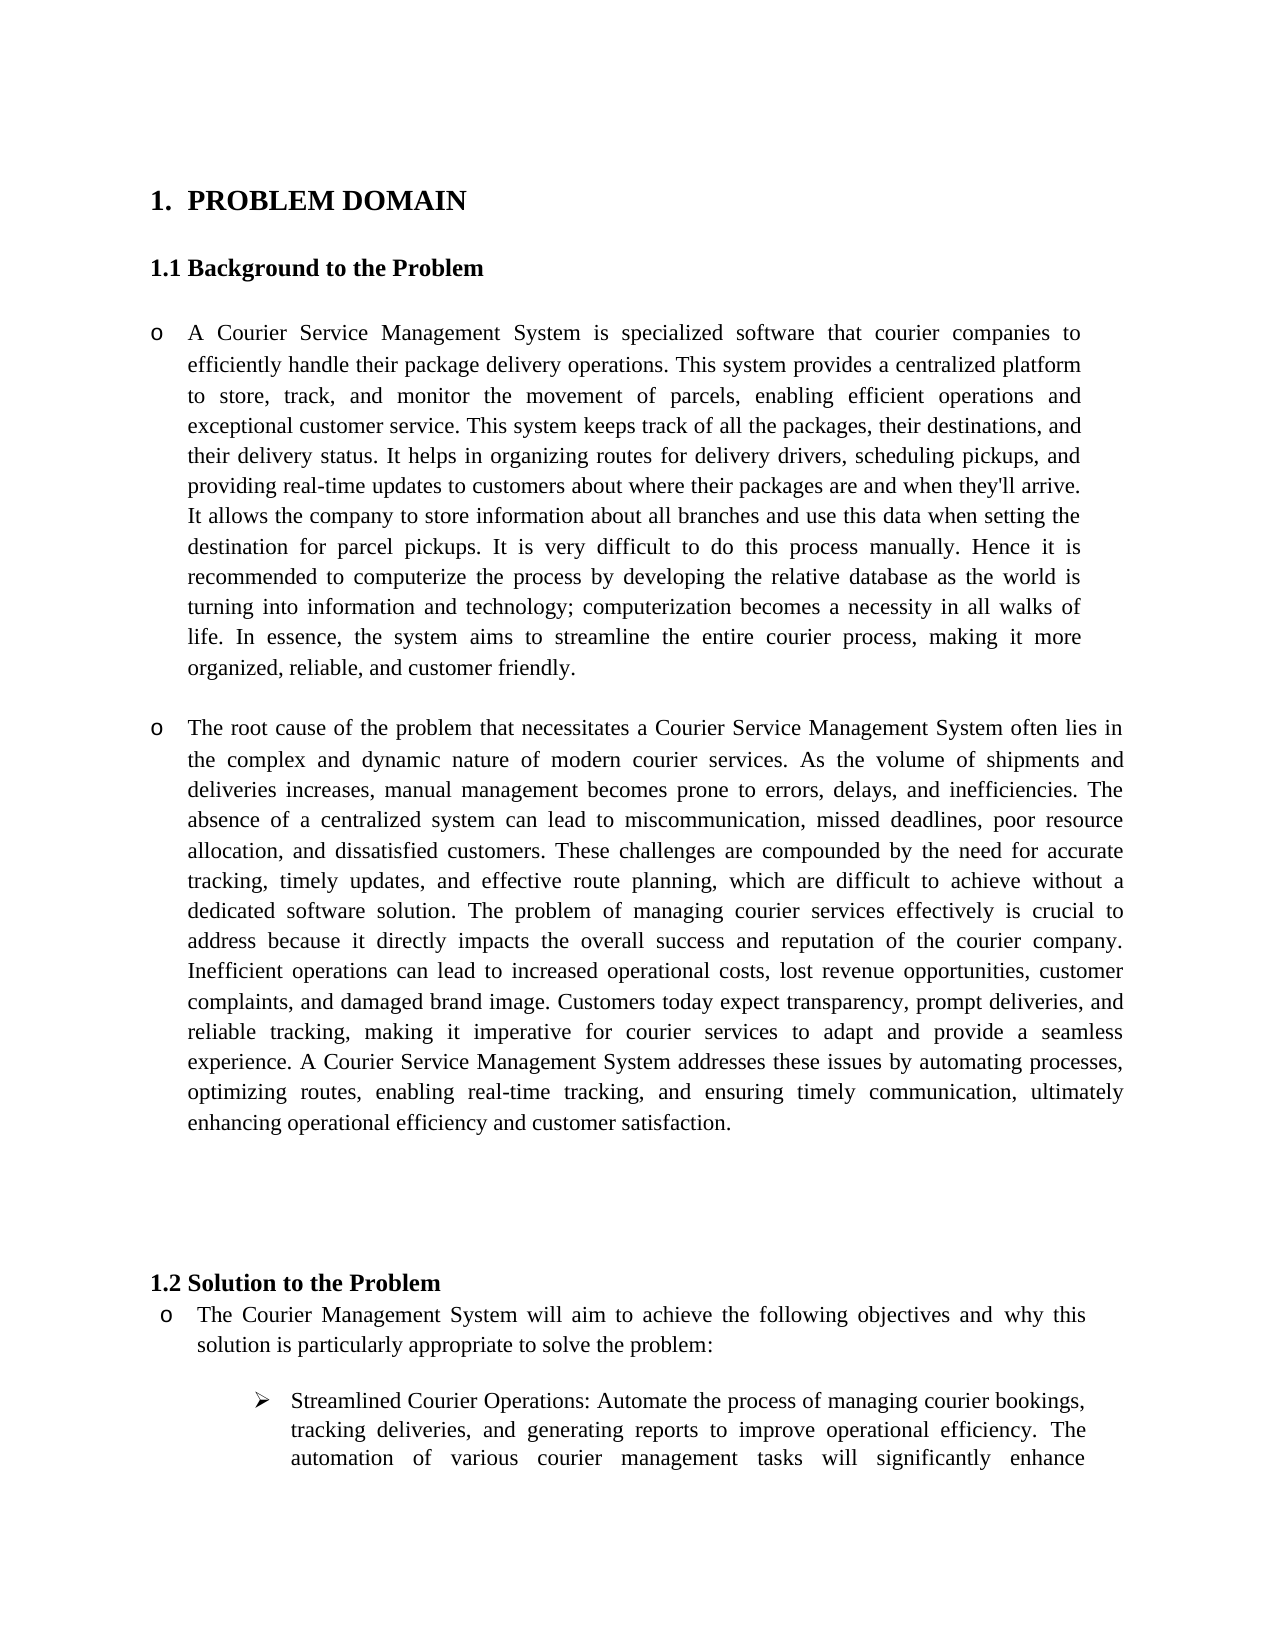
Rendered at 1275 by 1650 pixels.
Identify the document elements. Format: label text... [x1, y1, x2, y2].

list The root cause of the problem that necessitates a Courier Service Management System often lies in the complex and dynamic nature of modern courier services. As the volume of shipments and deliveries increases, manual management becomes prone to errors, delays, and inefficiencies. The absence of a centralized system can lead to miscommunication, missed deadlines, poor resource allocation, and dissatisfied customers. These challenges are compounded by the need for accurate tracking, timely updates, and effective route planning, which are difficult to achieve without a dedicated software solution. The problem of managing courier services effectively is crucial to address because it directly impacts the overall success and reputation of the courier company. Inefficient operations can lead to increased operational costs, lost revenue opportunities, customer complaints, and damaged brand image. Customers today expect transparency, prompt deliveries, and reliable tracking, making it imperative for courier services to adapt and provide a seamless experience. A Courier Service Management System addresses these issues by automating processes, optimizing routes, enabling real-time tracking, and ensuring timely communication, ultimately enhancing operational efficiency and customer satisfaction. [150, 714, 1125, 1135]
list The Courier Management System will aim to achieve the following objectives and why this solution is particularly appropriate to solve the problem: [159, 1301, 1086, 1357]
list PROBLEM DOMAIN [150, 183, 1125, 249]
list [253, 1388, 1086, 1470]
list Solution to the Problem [150, 1268, 1125, 1297]
list Background to the Problem [150, 253, 1125, 282]
list A Courier Service Management System is specialized software that courier companies to efficiently handle their package delivery operations. This system provides a centralized platform to store, track, and monitor the movement of parcels, enabling efficient operations and exceptional customer service. This system keeps track of all the packages, their destinations, and their delivery status. It helps in organizing routes for delivery drivers, scheduling pickups, and providing real-time updates to customers about where their packages are and when they'll arrive. It allows the company to store information about all branches and use this data when setting the destination for parcel pickups. It is very difficult to do this process manually. Hence it is recommended to computerize the process by developing the relative database as the world is turning into information and technology; computerization becomes a necessity in all walks of life. In essence, the system aims to streamline the entire courier process, making it more organized, reliable, and customer friendly. [150, 319, 1083, 680]
